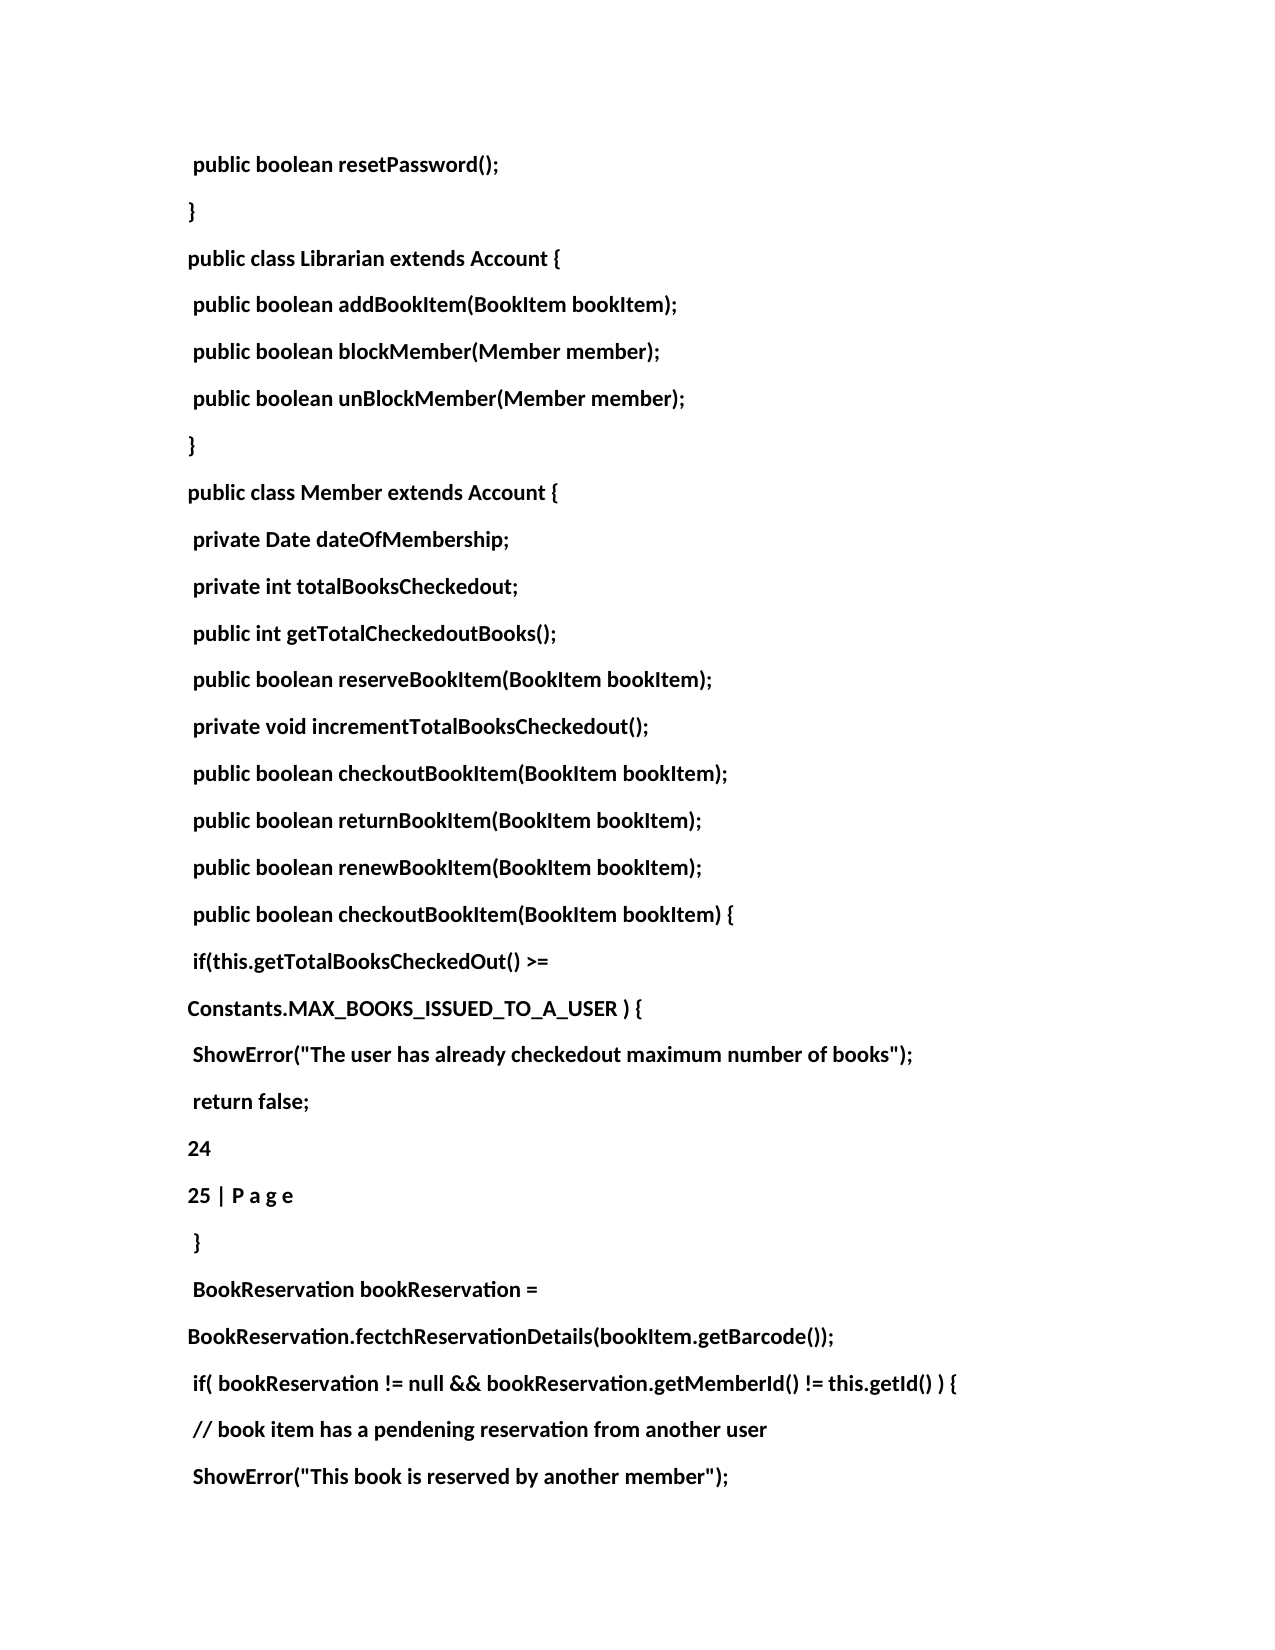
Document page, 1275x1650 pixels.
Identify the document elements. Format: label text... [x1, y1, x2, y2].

text private int totalBooksCheckedout; [187, 572, 1125, 600]
text public boolean checkoutBookItem(BookItem bookItem) { [187, 900, 1125, 928]
text public boolean returnBookItem(BookItem bookItem); [187, 806, 1125, 834]
text public int getTotalCheckedoutBooks(); [187, 619, 1125, 647]
text public class Librarian extends Account { [187, 244, 1125, 272]
text ShowError("The user has already checkedout maximum number of books"); [187, 1041, 1125, 1069]
text public boolean blockMember(Member member); [187, 337, 1125, 366]
text public boolean resetPassword(); [187, 150, 1125, 178]
text private Date dateOfMembership; [187, 525, 1125, 553]
text BookReservation.fectchReservationDetails(bookItem.getBarcode()); [187, 1322, 1125, 1350]
text if(this.getTotalBooksCheckedOut() >= [187, 947, 1125, 975]
text private void incrementTotalBooksCheckedout(); [187, 712, 1125, 741]
text public boolean renewBookItem(BookItem bookItem); [187, 853, 1125, 881]
text return false; [187, 1087, 1125, 1116]
text // book item has a pendening reservation from another user [187, 1416, 1125, 1444]
text Constants.MAX_BOOKS_ISSUED_TO_A_USER ) { [187, 994, 1125, 1022]
text } [187, 431, 1125, 459]
text 25 | P a g e [187, 1181, 1125, 1209]
text public boolean unBlockMember(Member member); [187, 384, 1125, 412]
text BookReservation bookReservation = [187, 1275, 1125, 1303]
text public class Member extends Account { [187, 478, 1125, 506]
text public boolean checkoutBookItem(BookItem bookItem); [187, 759, 1125, 787]
text public boolean reserveBookItem(BookItem bookItem); [187, 666, 1125, 694]
text ShowError("This book is reserved by another member"); [187, 1462, 1125, 1491]
text } [187, 197, 1125, 225]
text public boolean addBookItem(BookItem bookItem); [187, 291, 1125, 319]
text if( bookReservation != null && bookReservation.getMemberId() != this.getId() ) { [187, 1369, 1125, 1397]
text 24 [187, 1134, 1125, 1162]
text } [187, 1228, 1125, 1256]
